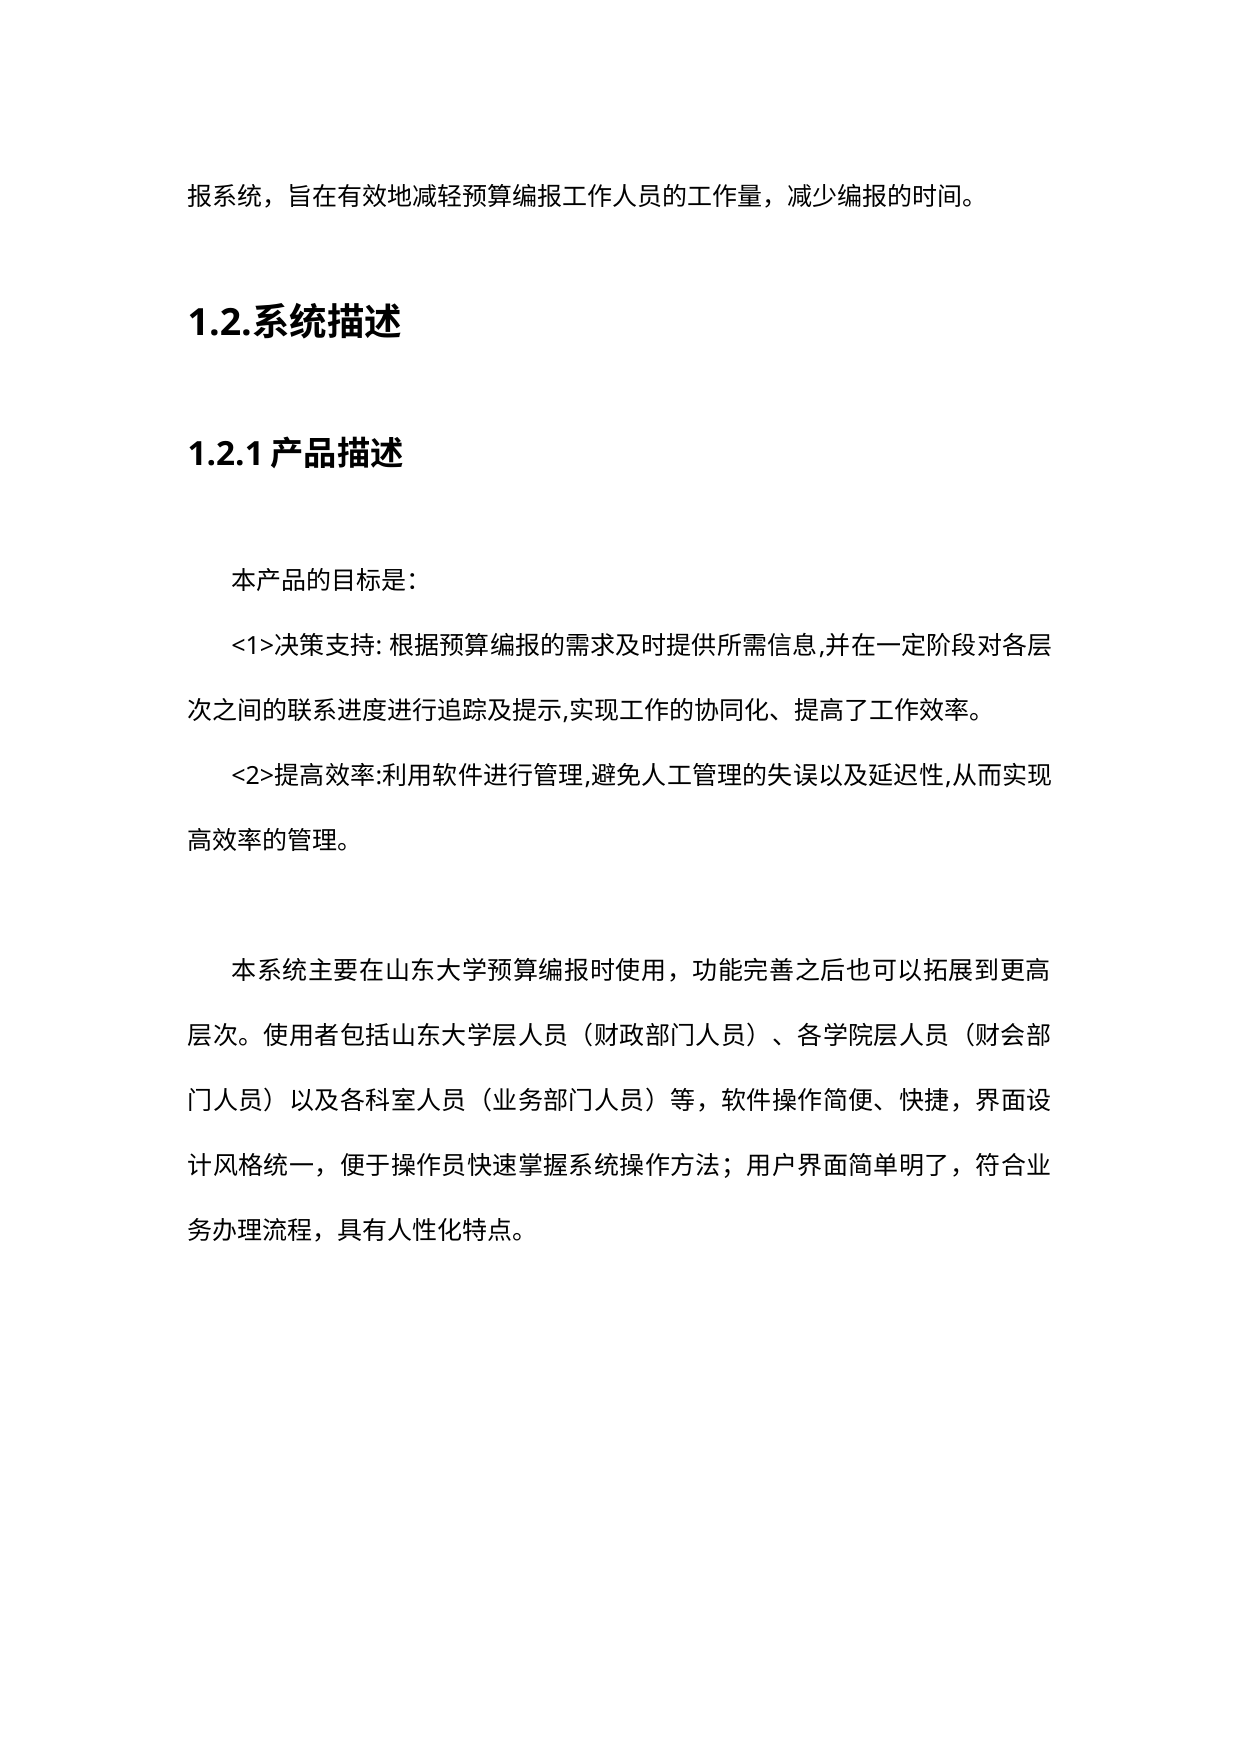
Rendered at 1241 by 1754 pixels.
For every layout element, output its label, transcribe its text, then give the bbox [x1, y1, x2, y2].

subtitle 1.2.系统描述 [187, 287, 1053, 352]
text <2>提高效率:利用软件进行管理,避免人工管理的失误以及延迟性,从而实现高效率的管理。 [187, 741, 1053, 871]
text 本系统主要在山东大学预算编报时使用，功能完善之后也可以拓展到更高层次。使用者包括山东大学层人员（财政部门人员）、各学院层人员（财会部门人员）以及各科室人员（业务部门人员）等，软件操作简便、快捷，界面设计风格统一，便于操作员快速掌握系统操作方法；用户界面简单明了，符合业务办理流程，具有人性化特点。 [187, 936, 1053, 1261]
subtitle 1.2.1产品描述 [187, 418, 1053, 483]
text 本产品的目标是： [187, 546, 1053, 611]
text <1>决策支持: 根据预算编报的需求及时提供所需信息,并在一定阶段对各层次之间的联系进度进行追踪及提示,实现工作的协同化、提高了工作效率。 [187, 611, 1053, 741]
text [187, 162, 1053, 227]
